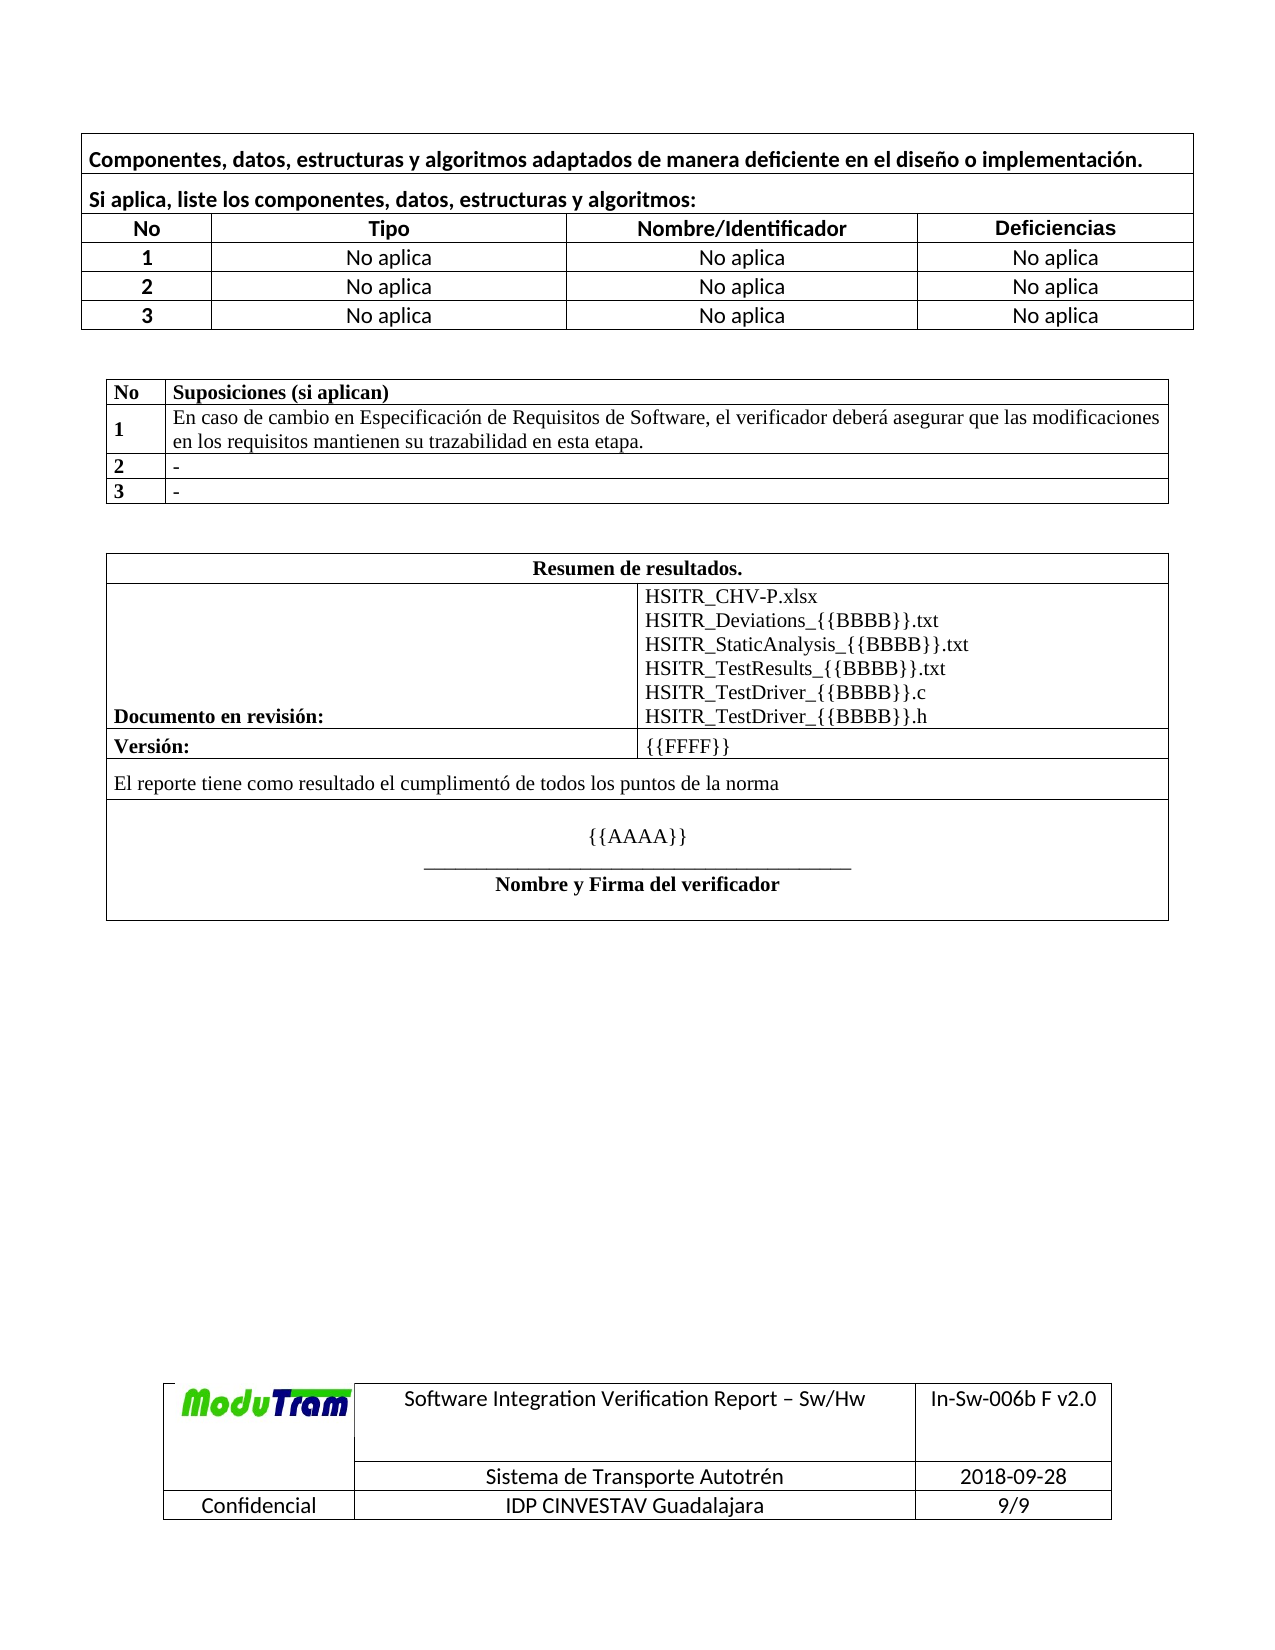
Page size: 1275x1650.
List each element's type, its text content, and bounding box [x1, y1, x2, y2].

table_cell 1 [107, 405, 165, 453]
table_cell No aplica [567, 272, 917, 300]
table_header No [107, 380, 165, 404]
table_cell - [166, 454, 1168, 478]
table_cell No aplica [567, 243, 917, 271]
table_header Resumen de resultados. [107, 554, 1168, 583]
table_cell En caso de cambio en Especificación de Requisitos de Software, el verificador deberá asegurar que las modificaciones en los requisitos mantienen su trazabilidad en esta etapa. [166, 405, 1168, 453]
table_cell - [166, 479, 1168, 503]
table_cell {{AAAA}} _________________________________________ Nombre y Firma del verificador [107, 800, 1168, 920]
table_cell No aplica [212, 301, 566, 329]
table_header Suposiciones (si aplican) [166, 380, 1168, 404]
table_cell 2 [107, 454, 165, 478]
table_cell 3 [107, 479, 165, 503]
table_cell Tipo [212, 214, 566, 242]
table_cell No [82, 214, 211, 242]
table_cell El reporte tiene como resultado el cumplimentó de todos los puntos de la norma [107, 759, 1168, 798]
table_cell 3 [82, 301, 211, 329]
picture [175, 1383, 355, 1437]
table_cell No aplica [212, 272, 566, 300]
table_cell HSITR_CHV-P.xlsx HSITR_Deviations_{{BBBB}}.txt HSITR_StaticAnalysis_{{BBBB}}.txt HSITR_TestResults_{{BBBB}}.txt HSITR_TestDriver_{{BBBB}}.c HSITR_TestDriver_{{BBBB}}.h [638, 584, 1168, 728]
table_cell {{FFFF}} [638, 729, 1168, 758]
table_cell 1 [82, 243, 211, 271]
table_cell No aplica [918, 301, 1193, 329]
table_cell Documento en revisión: [107, 584, 637, 728]
table_cell Si aplica, liste los componentes, datos, estructuras y algoritmos: [82, 174, 1193, 213]
table_cell No aplica [212, 243, 566, 271]
table_cell Nombre/Identificador [567, 214, 917, 242]
table_cell No aplica [918, 272, 1193, 300]
table_cell No aplica [918, 243, 1193, 271]
table_header Componentes, datos, estructuras y algoritmos adaptados de manera deficiente en el diseño o implementación. [82, 134, 1193, 173]
table_cell Deficiencias [918, 214, 1193, 242]
table_cell No aplica [567, 301, 917, 329]
table_cell Versión: [107, 729, 637, 758]
table_cell 2 [82, 272, 211, 300]
